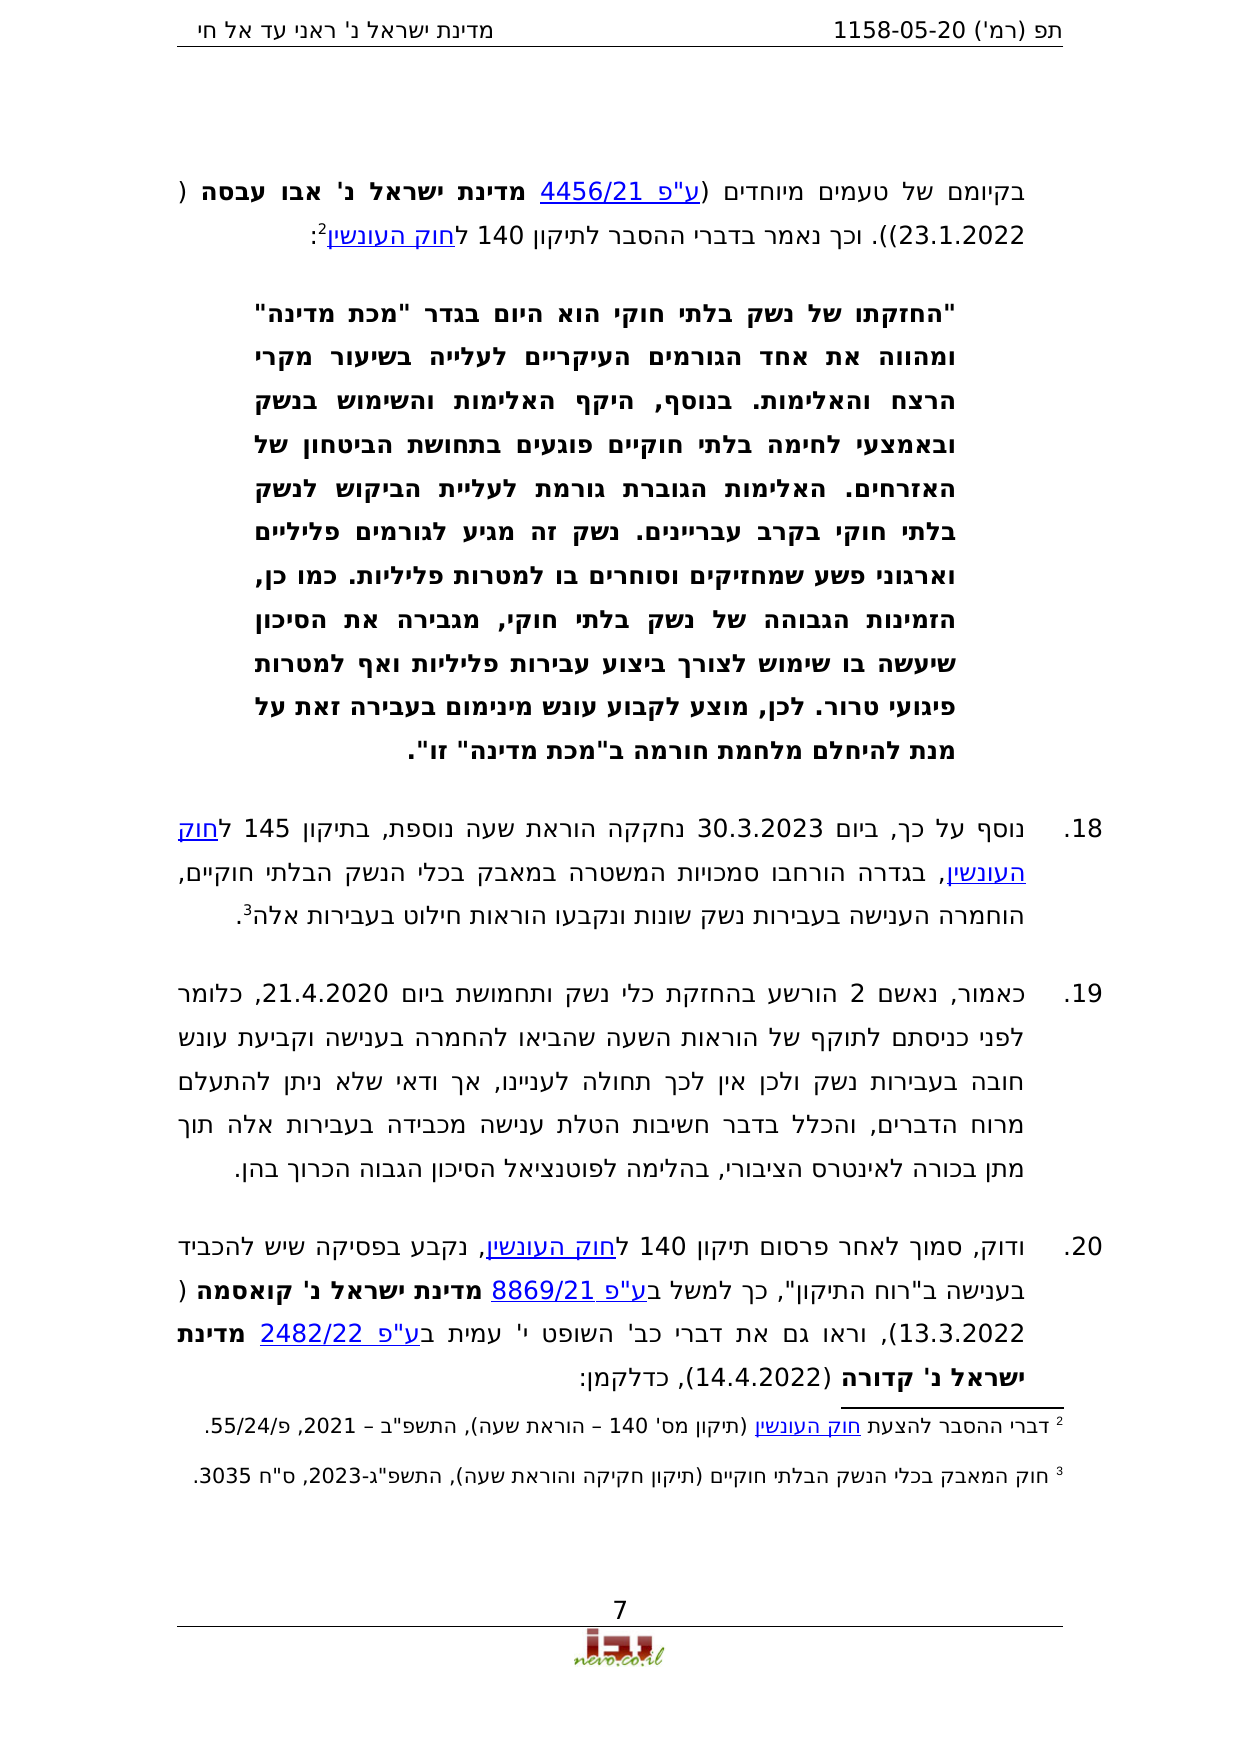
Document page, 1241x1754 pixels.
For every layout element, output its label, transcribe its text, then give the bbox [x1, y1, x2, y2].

list נוסף על כך, ביום 30.3.2023 נחקקה הוראת שעה נוספת, בתיקון 145 לחוק העונשין, בגדרה הורחבו סמכויות המשטרה במאבק בכלי הנשק הבלתי חוקיים, הוחמרה הענישה בעבירות נשק שונות ונקבעו הוראות חילוט בעבירות אלה. [177, 814, 1063, 931]
picture [574, 1628, 666, 1667]
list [177, 177, 1063, 250]
list כאמור, נאשם 2 הורשע בהחזקת כלי נשק ותחמושת ביום 21.4.2020, כלומר לפני כניסתם לתוקף של הוראות השעה שהביאו להחמרה בענישה וקביעת עונש חובה בעבירות נשק ולכן אין לכך תחולה לעניינו, אך ודאי שלא ניתן להתעלם מרוח הדברים, והכלל בדבר חשיבות הטלת ענישה מכבידה בעבירות אלה תוך מתן בכורה לאינטרס הציבורי, בהלימה לפוטנציאל הסיכון הגבוה הכרוך בהן. [177, 979, 1063, 1183]
list ודוק, סמוך לאחר פרסום תיקון 140 לחוק העונשין, נקבע בפסיקה שיש להכביד בענישה ב"רוח התיקון", כך למשל בע"פ 8869/21 מדינת ישראל נ' קואסמה (13.3.2022), וראו גם את דברי כב' השופט י' עמית בע"פ 2482/22 מדינת ישראל נ' קדורה (14.4.2022), כדלקמן: [177, 1232, 1063, 1393]
list "החזקתו של נשק בלתי חוקי הוא היום בגדר "מכת מדינה" ומהווה את אחד הגורמים העיקריים לעלייה בשיעור מקרי הרצח והאלימות. בנוסף, היקף האלימות והשימוש בנשק ובאמצעי לחימה בלתי חוקיים פוגעים בתחושת הביטחון של האזרחים. האלימות הגוברת גורמת לעליית הביקוש לנשק בלתי חוקי בקרב עבריינים. נשק זה מגיע לגורמים פליליים וארגוני פשע שמחזיקים וסוחרים בו למטרות פליליות. כמו כן, הזמינות הגבוהה של נשק בלתי חוקי, מגבירה את הסיכון שיעשה בו שימוש לצורך ביצוע עבירות פליליות ואף למטרות פיגועי טרור. לכן, מוצע לקבוע עונש מינימום בעבירה זאת על מנת להיחלם מלחמת חורמה ב"מכת מדינה" זו". [254, 299, 957, 765]
